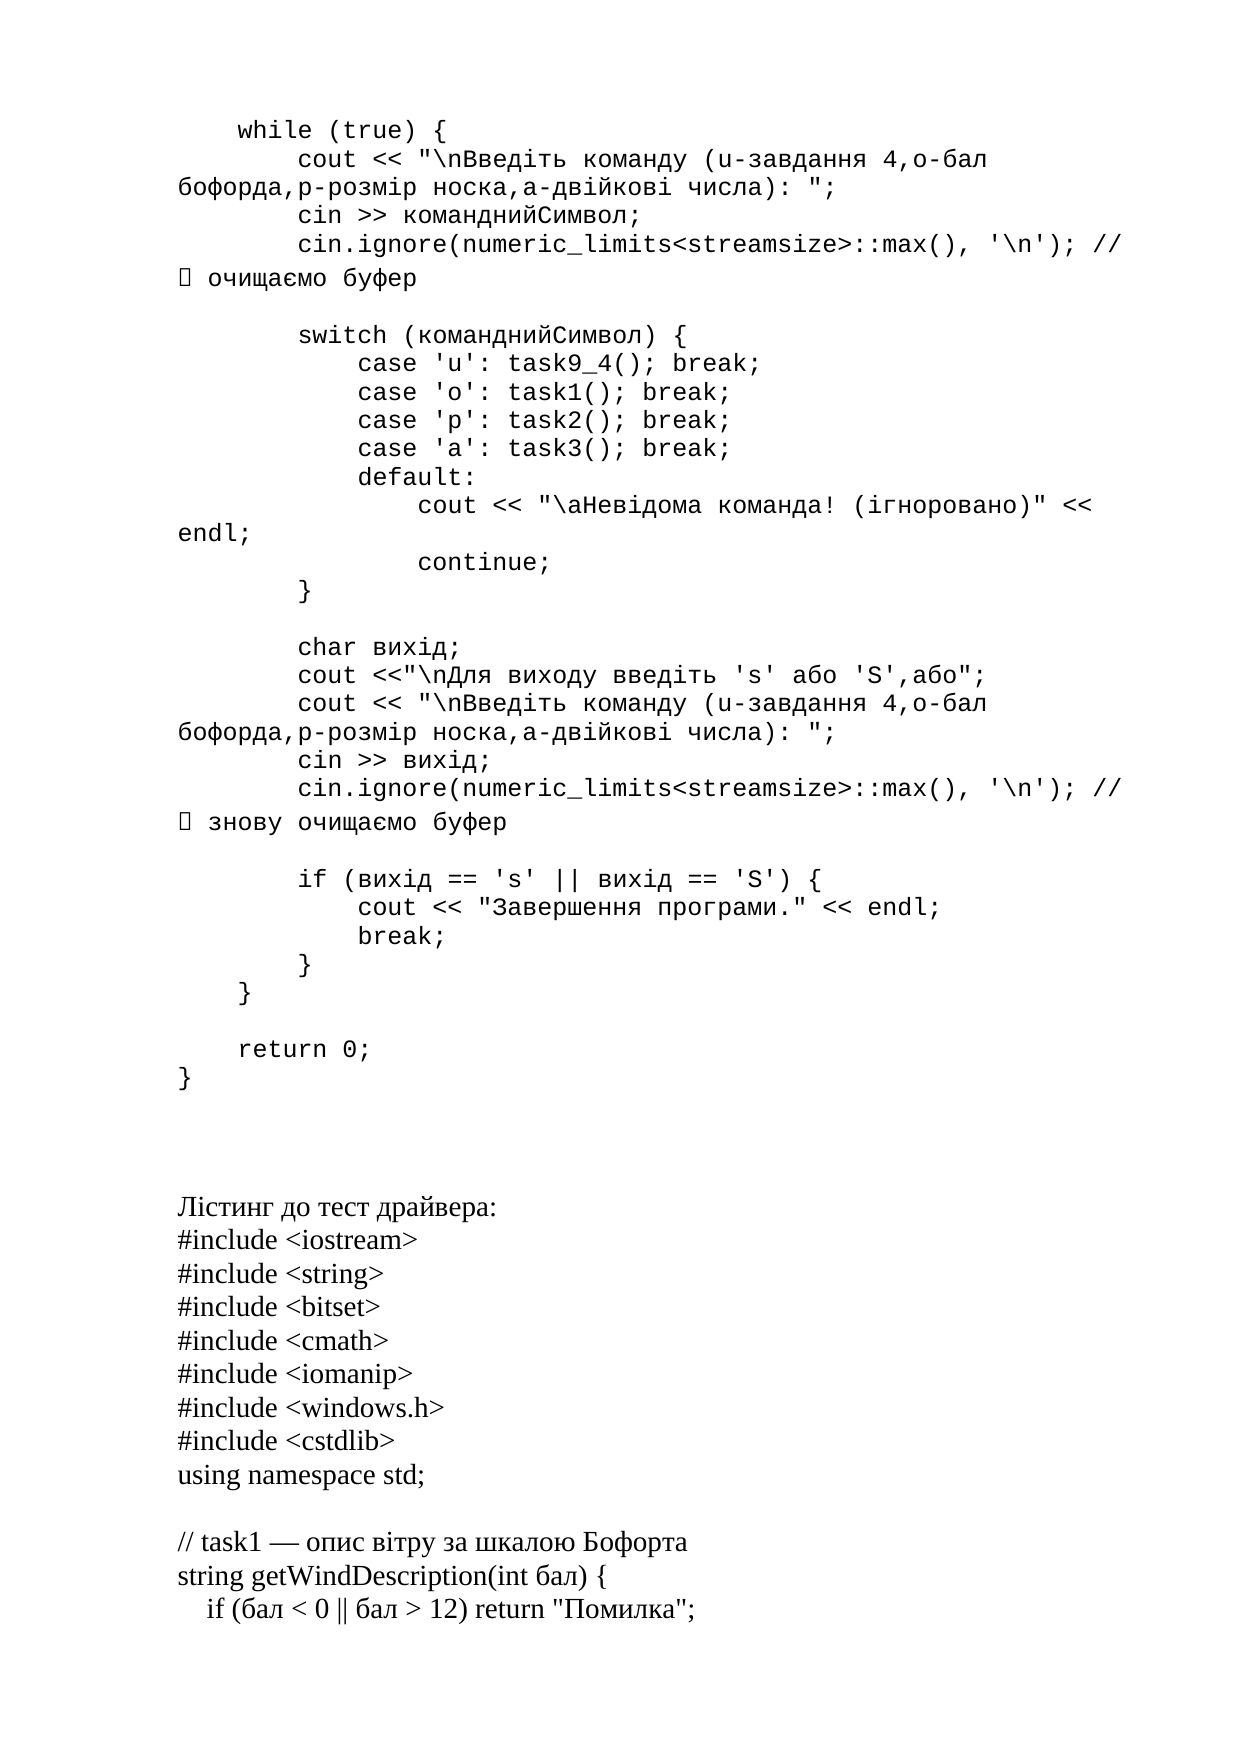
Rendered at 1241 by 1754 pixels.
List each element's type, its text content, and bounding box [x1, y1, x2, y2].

text // task1 — опис вітру за шкалою Бофорта [177, 1524, 1152, 1558]
text default: [177, 464, 1152, 492]
text } [177, 980, 1152, 1008]
text continue; [177, 549, 1152, 577]
text if (вихід == 's' || вихід == 'S') { [177, 867, 1152, 895]
text #include <windows.h> [177, 1390, 1152, 1423]
text } [177, 1065, 1152, 1093]
text case 'p': task2(); break; [177, 407, 1152, 436]
text break; [177, 923, 1152, 952]
text cout << "Завершення програми." << endl; [177, 895, 1152, 923]
text while (true) { [177, 118, 1152, 146]
text cin >> команднийСимвол; [177, 203, 1152, 231]
text #include <cstdlib> [177, 1423, 1152, 1457]
text #include <bitset> [177, 1289, 1152, 1323]
text } [177, 577, 1152, 606]
text switch (команднийСимвол) { [177, 322, 1152, 351]
text case 'a': task3(); break; [177, 436, 1152, 464]
text #include <iostream> [177, 1222, 1152, 1256]
text cout << "\aНевідома команда! (ігноровано)" << endl; [177, 492, 1152, 549]
text } [177, 952, 1152, 980]
text Лістинг до тест драйвера: [177, 1189, 1152, 1222]
text using namespace std; [177, 1457, 1152, 1491]
text cout << "\nВведіть команду (u-завдання 4,o-бал бофорда,p-розмір носка,a-двійкові числа): "; [177, 146, 1152, 203]
text case 'u': task9_4(); break; [177, 351, 1152, 379]
text #include <iomanip> [177, 1356, 1152, 1390]
text cin >> вихід; [177, 747, 1152, 776]
text string getWindDescription(int бал) { [177, 1558, 1152, 1591]
text #include <cmath> [177, 1323, 1152, 1356]
text cin.ignore(numeric_limits<streamsize>::max(), '\n'); // 🔧 знову очищаємо буфер [177, 776, 1152, 838]
text #include <string> [177, 1256, 1152, 1289]
text return 0; [177, 1037, 1152, 1065]
text char вихід; [177, 634, 1152, 662]
text cout << "\nВведіть команду (u-завдання 4,o-бал бофорда,p-розмір носка,a-двійкові числа): "; [177, 691, 1152, 747]
text cout <<"\nДля виходу введіть 's' або 'S',або"; [177, 662, 1152, 691]
text cin.ignore(numeric_limits<streamsize>::max(), '\n'); // 🔧 очищаємо буфер [177, 231, 1152, 294]
text if (бал < 0 || бал > 12) return "Помилка"; [177, 1591, 1152, 1625]
text case 'o': task1(); break; [177, 379, 1152, 407]
